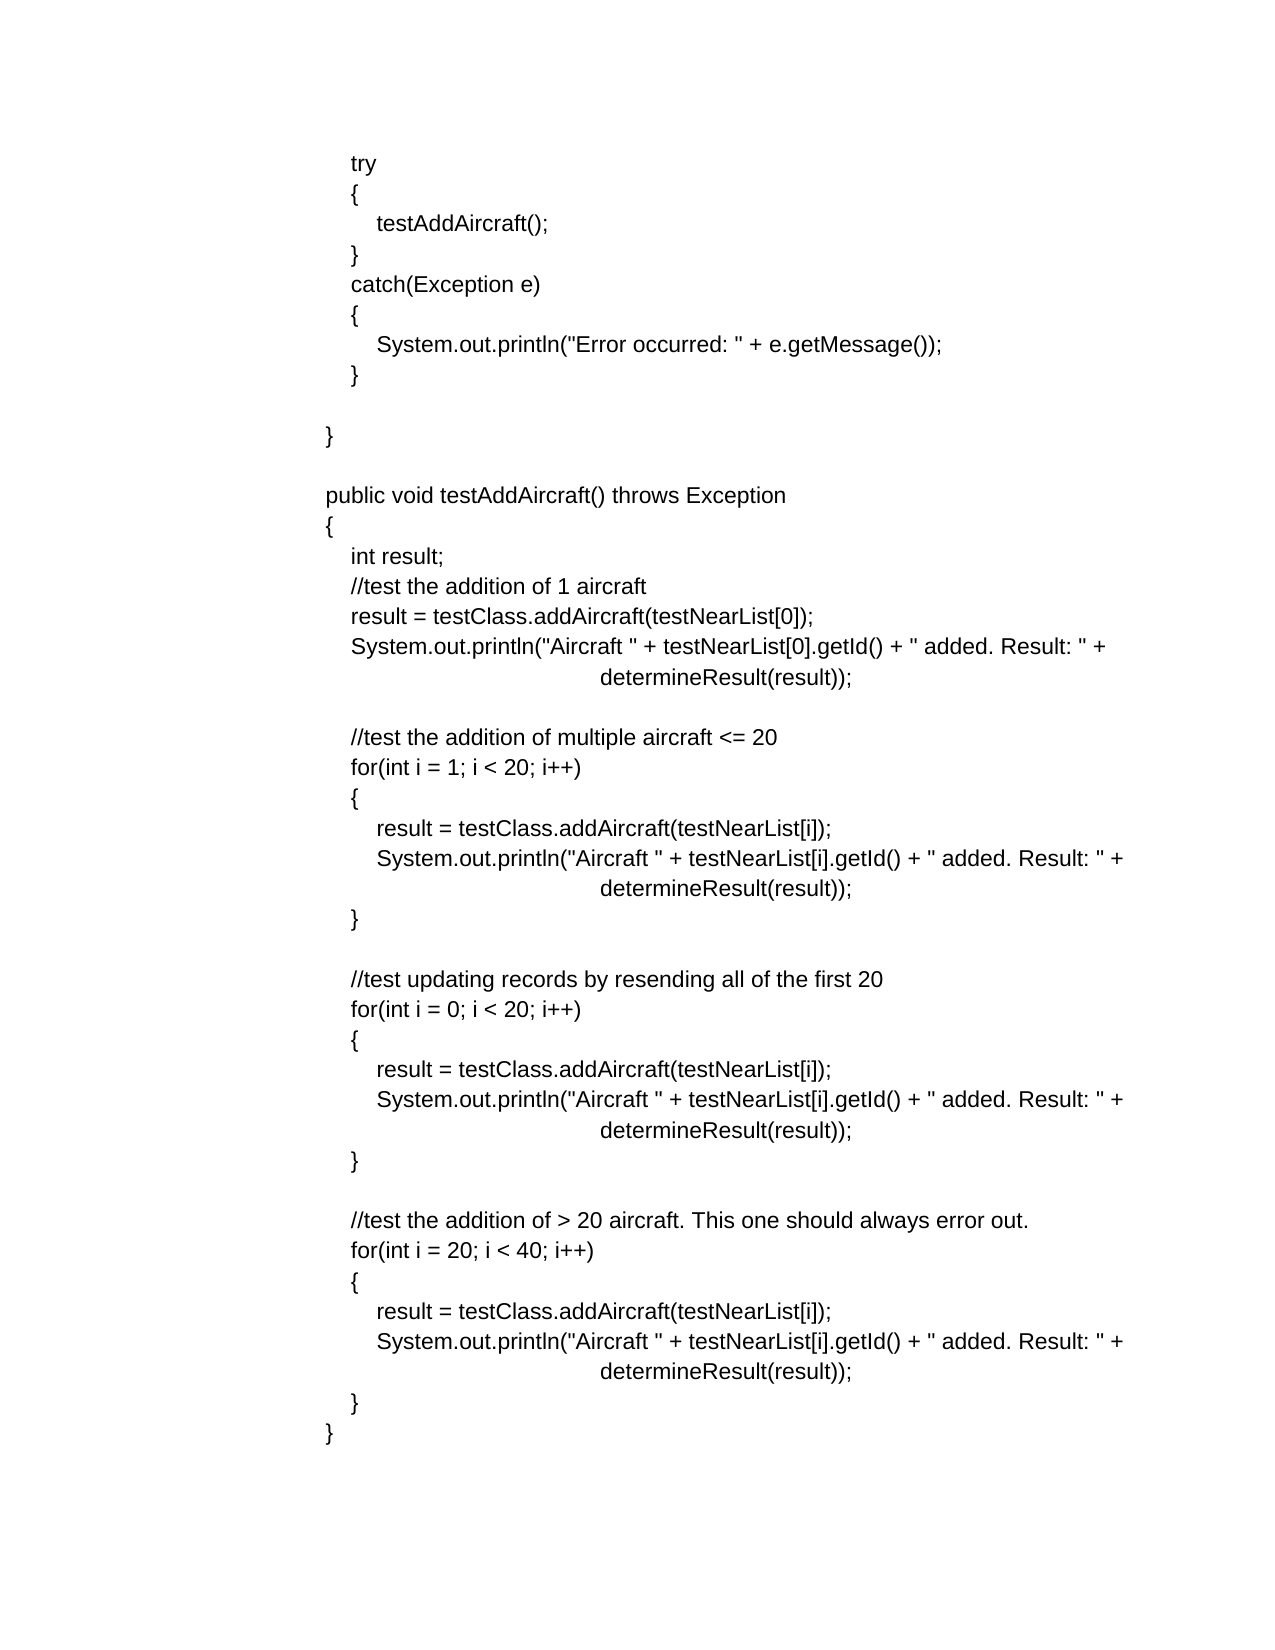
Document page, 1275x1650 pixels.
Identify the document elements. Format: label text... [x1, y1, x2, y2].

text //test the addition of > 20 aircraft. This one should always error out. [300, 1207, 1125, 1234]
text } [300, 1419, 1125, 1445]
text } [300, 1147, 1125, 1173]
text //test the addition of 1 aircraft [300, 573, 1125, 599]
text System.out.println("Aircraft " + testNearList[i].getId() + " added. Result: " + [300, 1086, 1125, 1113]
text try [300, 150, 1125, 176]
text //test the addition of multiple aircraft <= 20 [300, 724, 1125, 750]
text for(int i = 0; i < 20; i++) [300, 996, 1125, 1022]
text testAddAircraft(); [300, 210, 1125, 237]
text { [300, 784, 1125, 811]
text determineResult(result)); [525, 663, 1125, 690]
text } [300, 241, 1125, 267]
text } [300, 1388, 1125, 1415]
text System.out.println("Aircraft " + testNearList[i].getId() + " added. Result: " + [300, 1328, 1125, 1354]
text { [300, 1268, 1125, 1294]
text //test updating records by resending all of the first 20 [300, 966, 1125, 992]
text System.out.println("Aircraft " + testNearList[i].getId() + " added. Result: " + [300, 845, 1125, 871]
text determineResult(result)); [525, 875, 1125, 901]
text { [300, 180, 1125, 207]
text determineResult(result)); [525, 1117, 1125, 1143]
text int result; [300, 543, 1125, 569]
text catch(Exception e) [300, 271, 1125, 297]
text public void testAddAircraft() throws Exception [300, 482, 1125, 509]
text } [300, 361, 1125, 388]
text System.out.println("Error occurred: " + e.getMessage()); [300, 331, 1125, 358]
text result = testClass.addAircraft(testNearList[i]); [300, 1056, 1125, 1083]
text { [300, 1026, 1125, 1052]
text System.out.println("Aircraft " + testNearList[0].getId() + " added. Result: " + [300, 633, 1125, 660]
text { [300, 512, 1125, 539]
text { [300, 301, 1125, 327]
text } [300, 905, 1125, 932]
text for(int i = 20; i < 40; i++) [300, 1237, 1125, 1264]
text for(int i = 1; i < 20; i++) [300, 754, 1125, 781]
text result = testClass.addAircraft(testNearList[0]); [300, 603, 1125, 629]
text result = testClass.addAircraft(testNearList[i]); [300, 814, 1125, 841]
text } [300, 422, 1125, 448]
text determineResult(result)); [525, 1358, 1125, 1385]
text result = testClass.addAircraft(testNearList[i]); [300, 1298, 1125, 1324]
